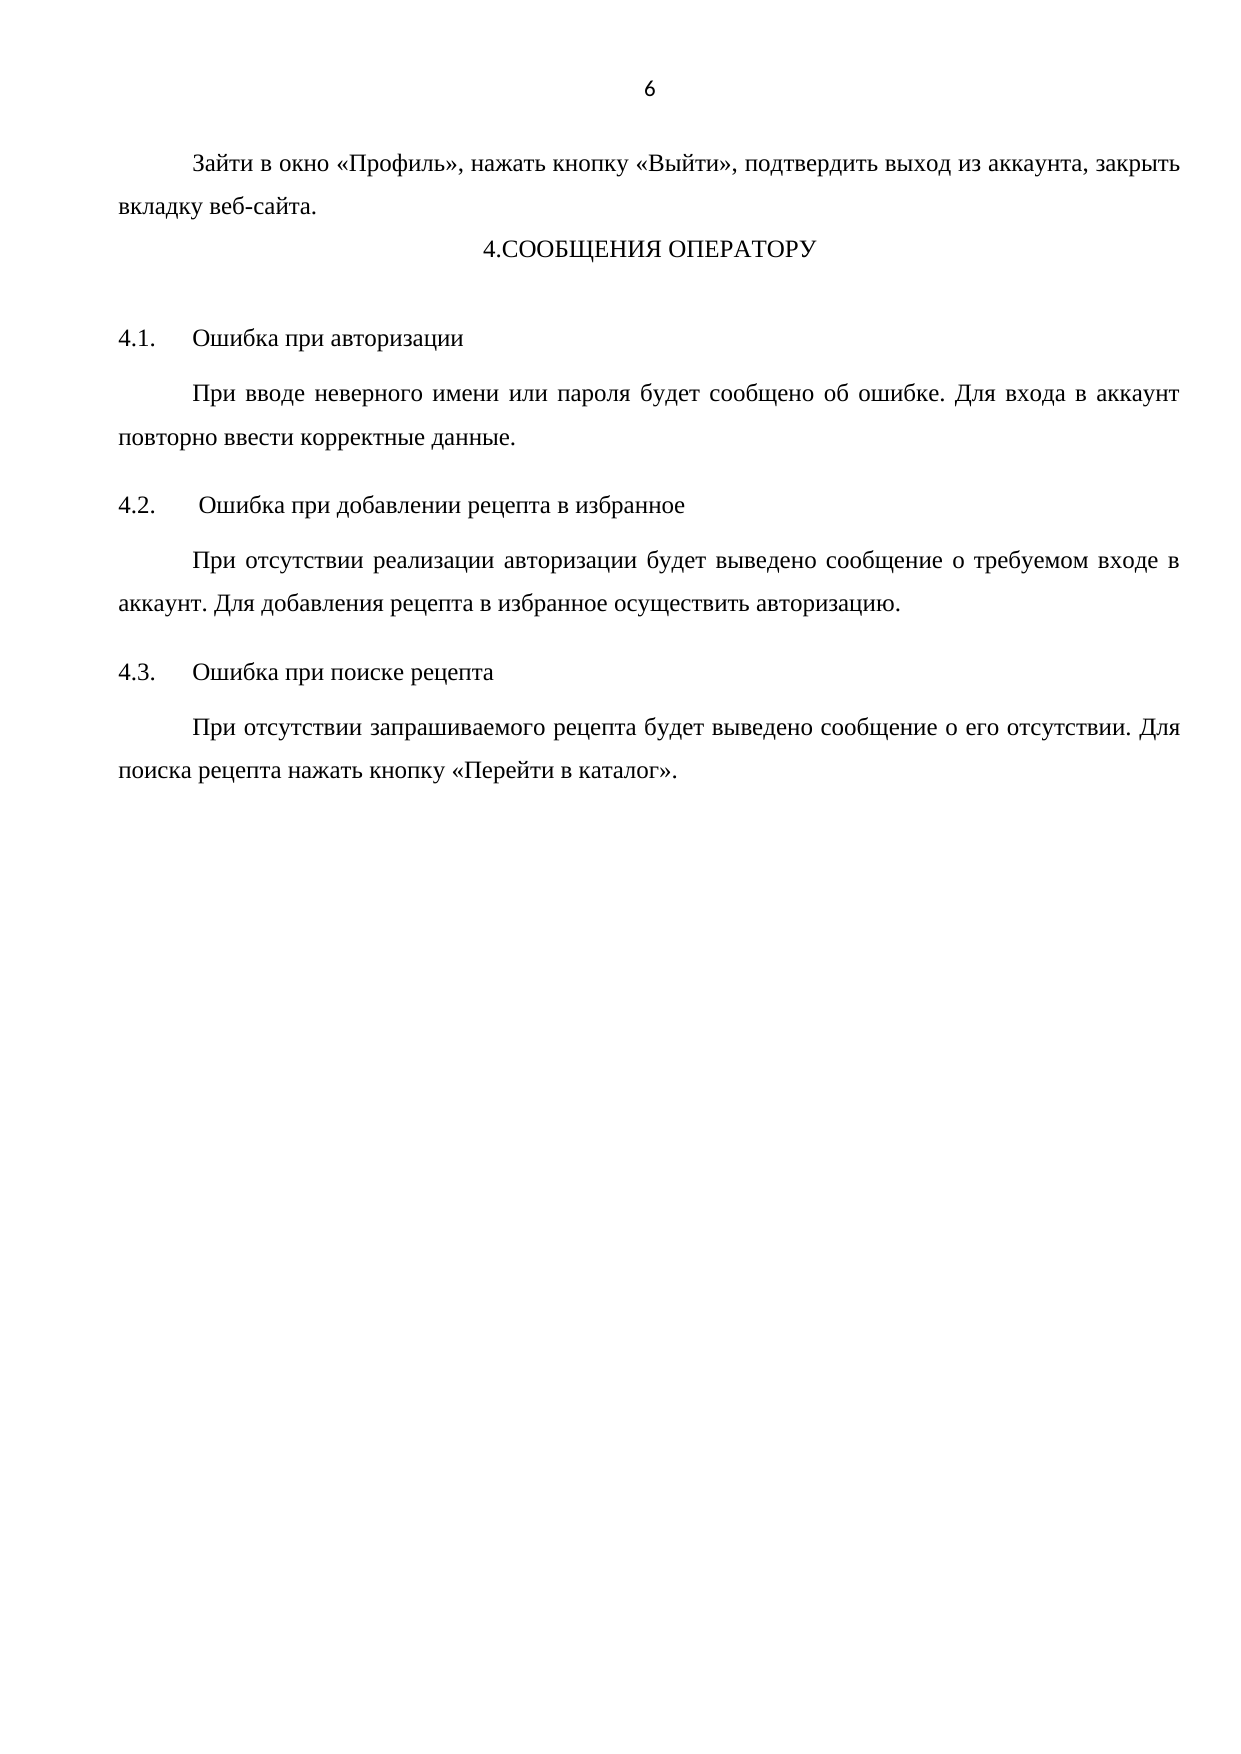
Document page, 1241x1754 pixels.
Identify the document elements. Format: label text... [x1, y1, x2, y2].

text Ошибка при добавлении рецепта в избранное [118, 490, 1181, 518]
text При отсутствии реализации авторизации будет выведено сообщение о требуемом входе в аккаунт. Для добавления рецепта в избранное осуществить авторизацию. [118, 545, 1181, 617]
text 4.СООБЩЕНИЯ ОПЕРАТОРУ [118, 234, 1181, 263]
text Ошибка при авторизации [118, 323, 1181, 352]
text Зайти в окно «Профиль», нажать кнопку «Выйти», подтвердить выход из аккаунта, закрыть вкладку веб-сайта. [118, 148, 1181, 219]
text При отсутствии запрашиваемого рецепта будет выведено сообщение о его отсутствии. Для поиска рецепта нажать кнопку «Перейти в каталог». [118, 712, 1181, 784]
text При вводе неверного имени или пароля будет сообщено об ошибке. Для входа в аккаунт повторно ввести корректные данные. [118, 378, 1181, 450]
text Ошибка при поиске рецепта [118, 657, 1181, 685]
